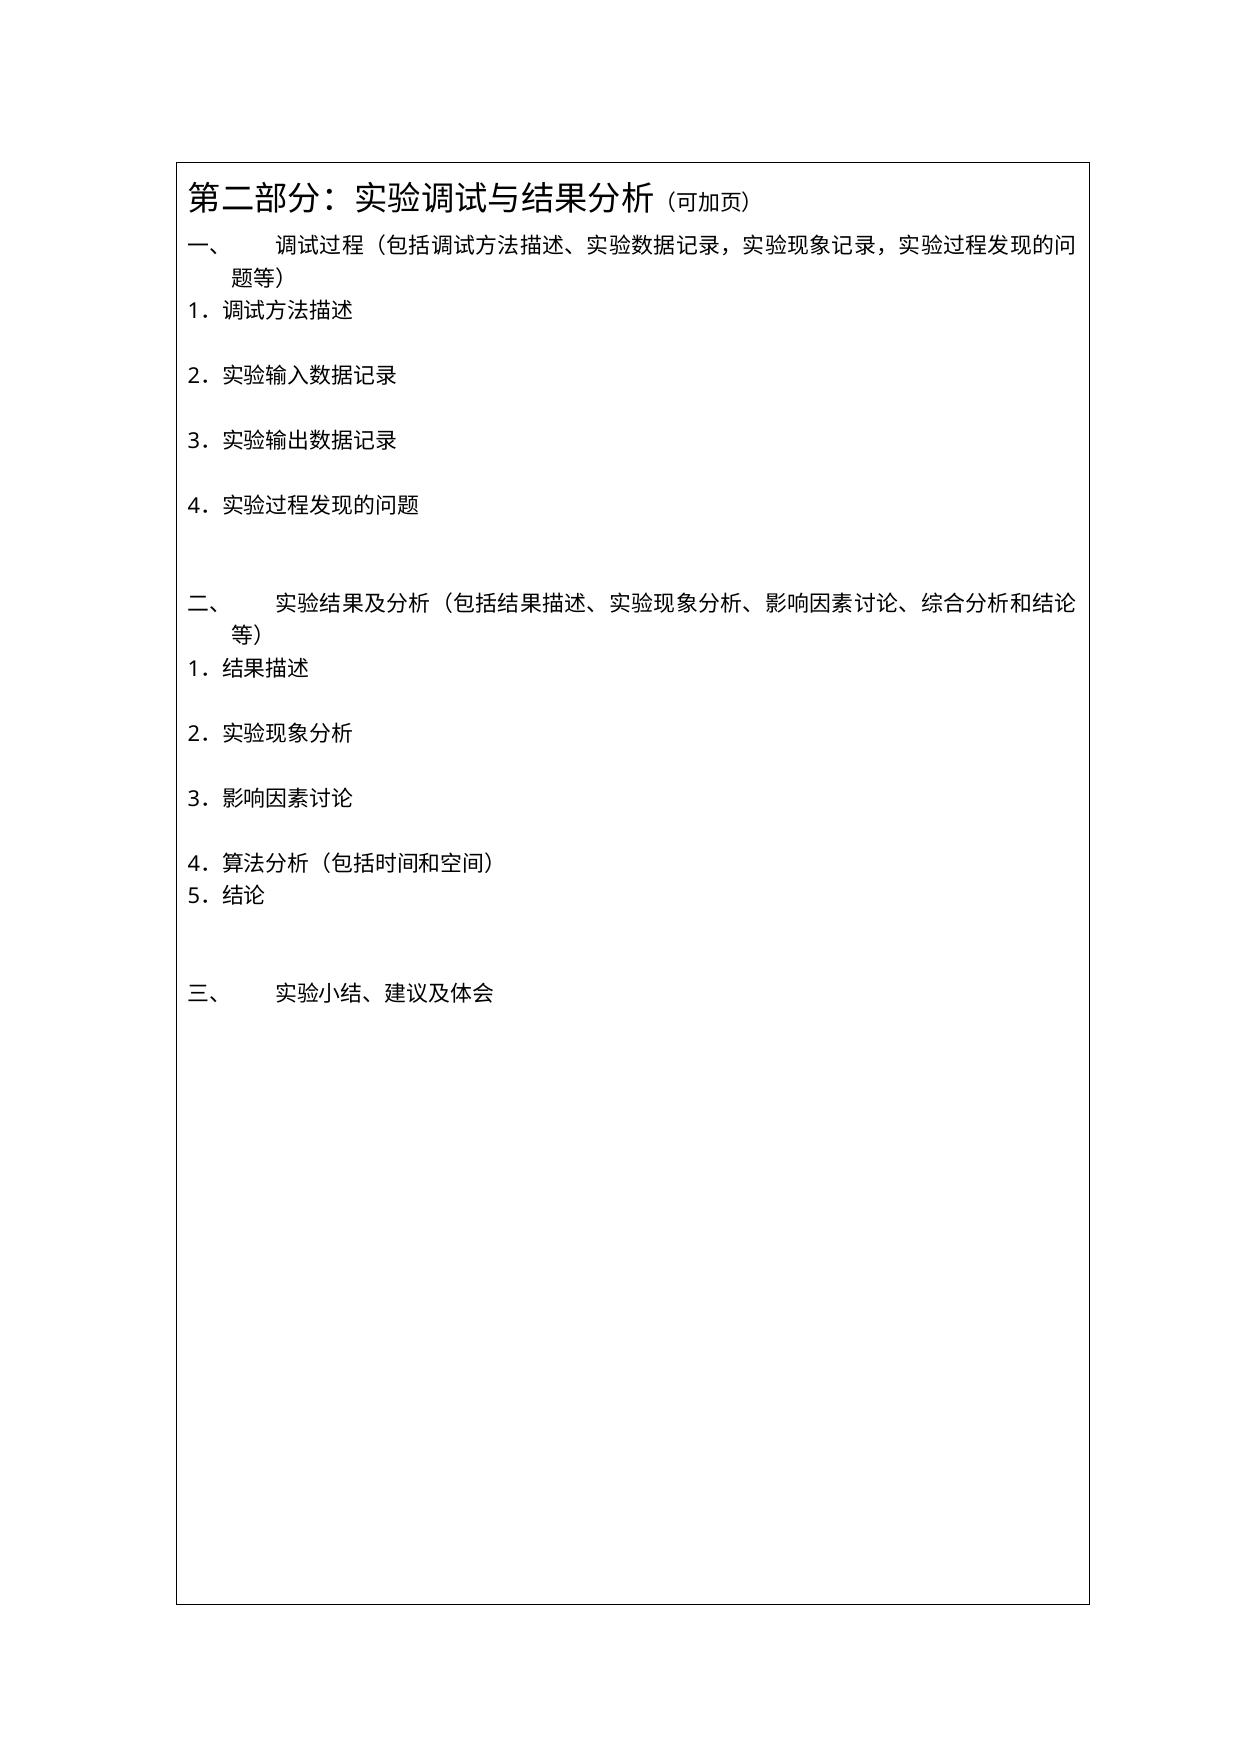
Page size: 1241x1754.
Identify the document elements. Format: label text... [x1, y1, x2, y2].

table_header 第二部分：实验调试与结果分析（可加页） 调试过程（包括调试方法描述、实验数据记录，实验现象记录，实验过程发现的问题等） 1．调试方法描述 2．实验输入数据记录 3．实验输出数据记录 4．实验过程发现的问题 实验结果及分析（包括结果描述、实验现象分析、影响因素讨论、综合分析和结论等） 1．结果描述 2．实验现象分析 3．影响因素讨论 4．算法分析（包括时间和空间） 5．结论 实验小结、建议及体会 [177, 163, 1089, 1604]
